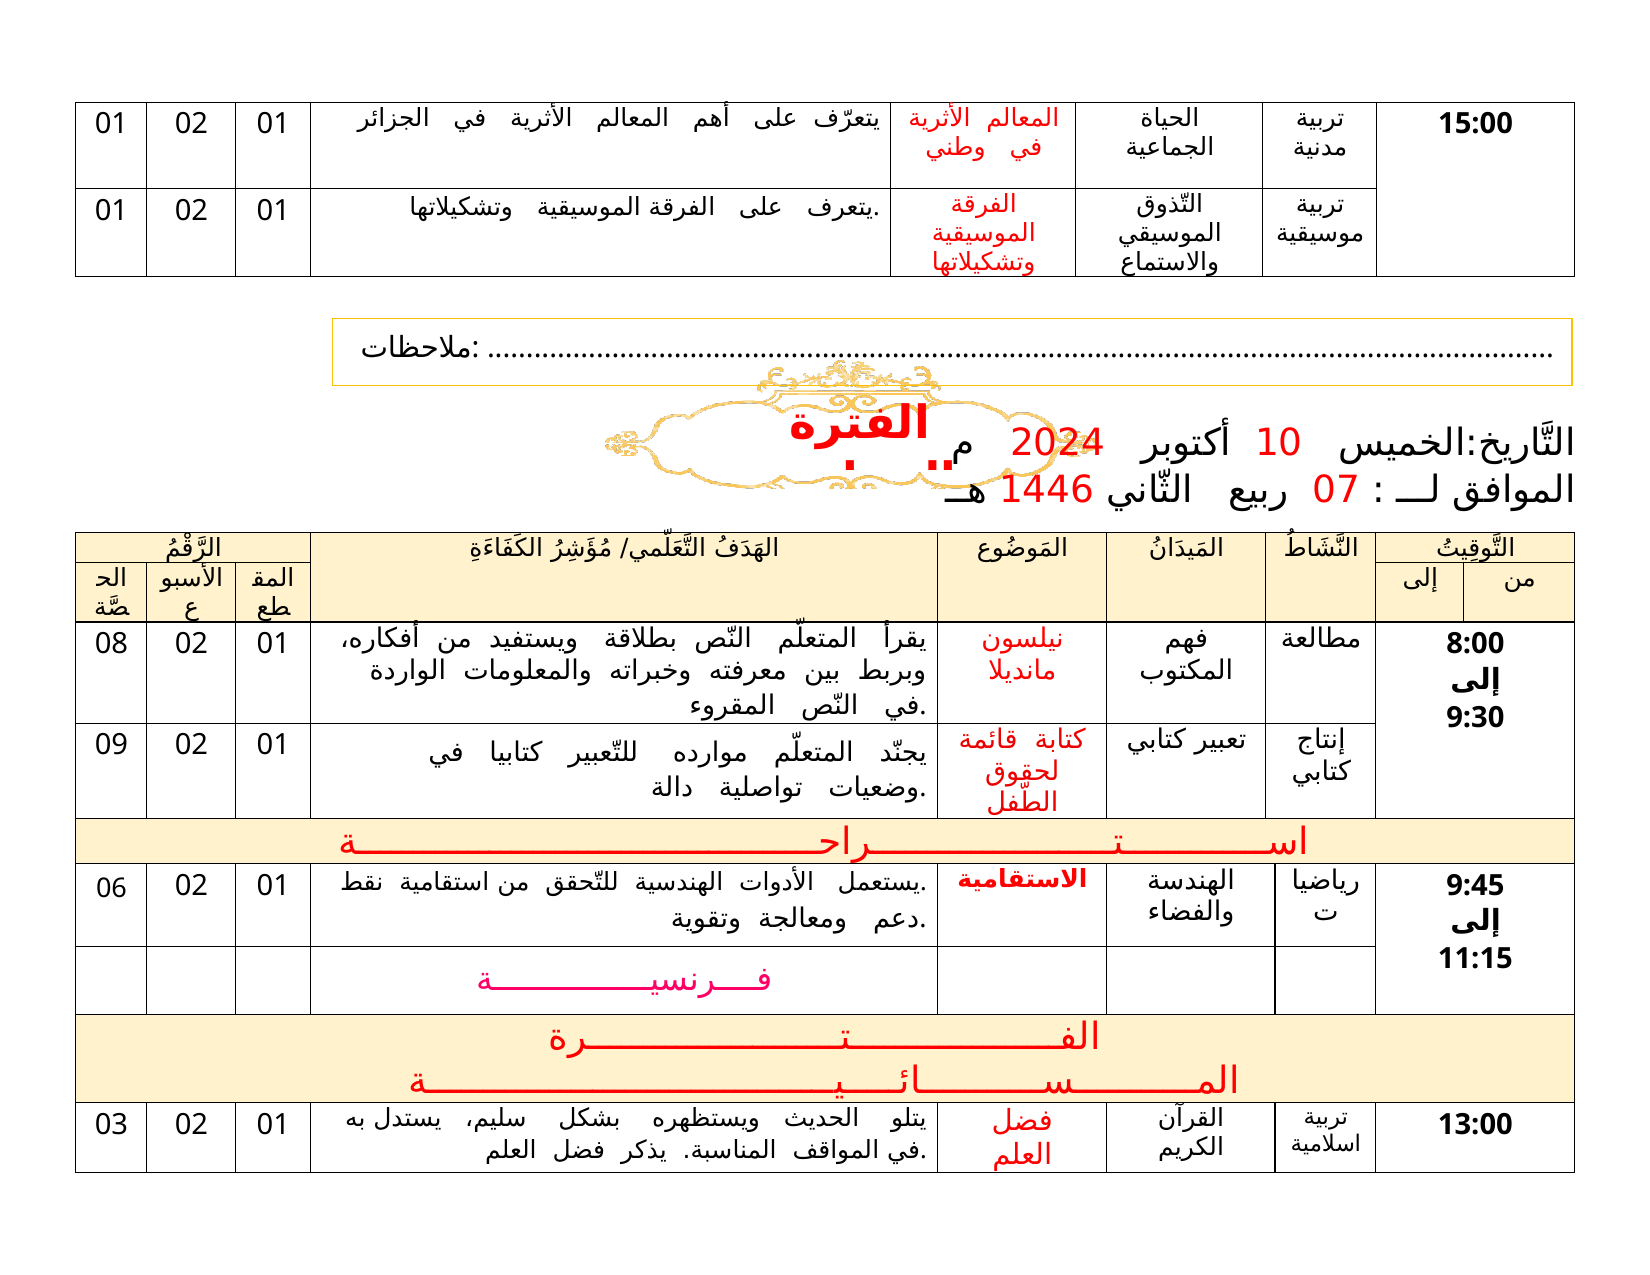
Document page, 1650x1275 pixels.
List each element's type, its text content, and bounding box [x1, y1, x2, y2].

table_cell يجنّد المتعلّم موارده للتّعبير كتابيا في وضعيات تواصلية دالة. [311, 724, 937, 818]
table_cell الهندسة والفضاء [1107, 864, 1274, 946]
table_cell [236, 947, 310, 1014]
table_cell 01 [236, 1103, 310, 1172]
table_cell 01 [236, 724, 310, 818]
table_cell تربية مدنية [1263, 103, 1376, 188]
table_cell الأسبوع [147, 563, 235, 621]
table_header المَيدَانُ [1107, 533, 1265, 621]
table_cell 01 [236, 864, 310, 946]
text التَّاريخ:الخميس 10 أكتوبر 2024 م الموافق لـــ : 07 ربيع الثّاني 1446 هــ [75, 421, 1575, 512]
table_cell 09 [76, 724, 146, 818]
table_cell 02 [147, 103, 235, 188]
table_header الهَدَفُ التَّعَلّمي/ مُؤَشِرُ الكَفَاءَةِ [311, 533, 937, 621]
table_cell 13:00 إلى 15:00 [1377, 103, 1574, 276]
table_cell يستعمل الأدوات الهندسية للتّحقق من استقامية نقط. دعم ومعالجة وتقوية. [311, 864, 937, 946]
picture [584, 386, 1138, 421]
table_cell 02 [147, 724, 235, 818]
table_header النَّشَاطُ [1266, 533, 1375, 621]
table_cell 02 [147, 1103, 235, 1172]
table_cell [938, 947, 1106, 1014]
table_cell تعبير كتابي [1107, 724, 1265, 818]
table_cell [311, 1103, 937, 1172]
table_cell 08 [76, 623, 146, 722]
table_cell 02 [147, 623, 235, 722]
table_cell تربية اسلامية [1276, 1103, 1375, 1172]
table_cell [1107, 1103, 1274, 1172]
table_cell 01 [236, 623, 310, 722]
table_cell نيلسون مانديلا [938, 623, 1106, 722]
table_cell الحياة الجماعية [1076, 103, 1262, 188]
table_cell الفـــــــــــــــــــتـــــــــــــــــــــــرة المـــــــــــســـــــــــائـــــيـــــــــــــــــــــــــــــــــــــة [76, 1015, 1574, 1102]
table_cell 02 [147, 864, 235, 946]
table_cell [147, 947, 235, 1014]
table_cell [1107, 947, 1274, 1014]
table_header المَوضُوع [938, 533, 1106, 621]
table_cell [1276, 947, 1375, 1014]
table_cell اســـــــــــــتــــــــــــــــــــــراحــــــــــــــــــــــــــــــــــــــــــة [76, 819, 1574, 863]
table_cell فضل العلم [938, 1103, 1106, 1172]
table_cell كتابة قائمة لحقوق الطّفل [938, 724, 1106, 818]
table_cell الاستقامية [938, 864, 1106, 946]
table_cell 01 [236, 103, 310, 188]
table_cell رياضيات [1276, 864, 1375, 946]
table_cell فهم المكتوب [1107, 623, 1265, 722]
table_cell المقطع [236, 563, 310, 621]
table_cell 9:45 إلى 11:15 [1376, 864, 1574, 1014]
table_cell المعالم الأثرية في وطني [891, 103, 1075, 188]
table_cell 03 [76, 1103, 146, 1172]
table_cell تربية موسيقية [1263, 189, 1376, 276]
table_cell 06 [76, 864, 146, 946]
table_cell التّذوق الموسيقي والاستماع [1076, 189, 1262, 276]
table_cell مطالعة [1266, 623, 1375, 722]
table_cell يقرأ المتعلّم النّص بطلاقة ويستفيد من أفكاره، وبربط بين معرفته وخبراته والمعلومات الواردة في النّص المقروء. [311, 623, 937, 722]
table_header التَّوقِيتُ [1376, 533, 1574, 562]
table_cell 13:00 إلى 14:30 [1376, 1103, 1574, 1172]
table_cell [76, 947, 146, 1014]
table_cell يتعرّف على أهم المعالم الأثرية في الجزائر [311, 103, 890, 188]
table_cell 8:00 إلى 9:30 [1376, 623, 1574, 818]
table_cell فــــرنسيــــــــــــــــة [311, 947, 937, 1014]
table_cell 02 [147, 189, 235, 276]
table_cell يتعرف على الفرقة الموسيقية وتشكيلاتها. [311, 189, 890, 276]
table_header الرَّقْمُ [76, 533, 310, 562]
table_cell 01 [236, 189, 310, 276]
table_cell من [1464, 563, 1574, 621]
table_cell الحصَّة [76, 563, 146, 621]
table_cell الفرقة الموسيقية وتشكيلاتها [891, 189, 1075, 276]
table_cell 01 [76, 189, 146, 276]
table_cell 01 [76, 103, 146, 188]
table_cell إنتاج كتابي [1266, 724, 1375, 818]
table_cell إلى [1376, 563, 1463, 621]
picture [584, 357, 1138, 385]
